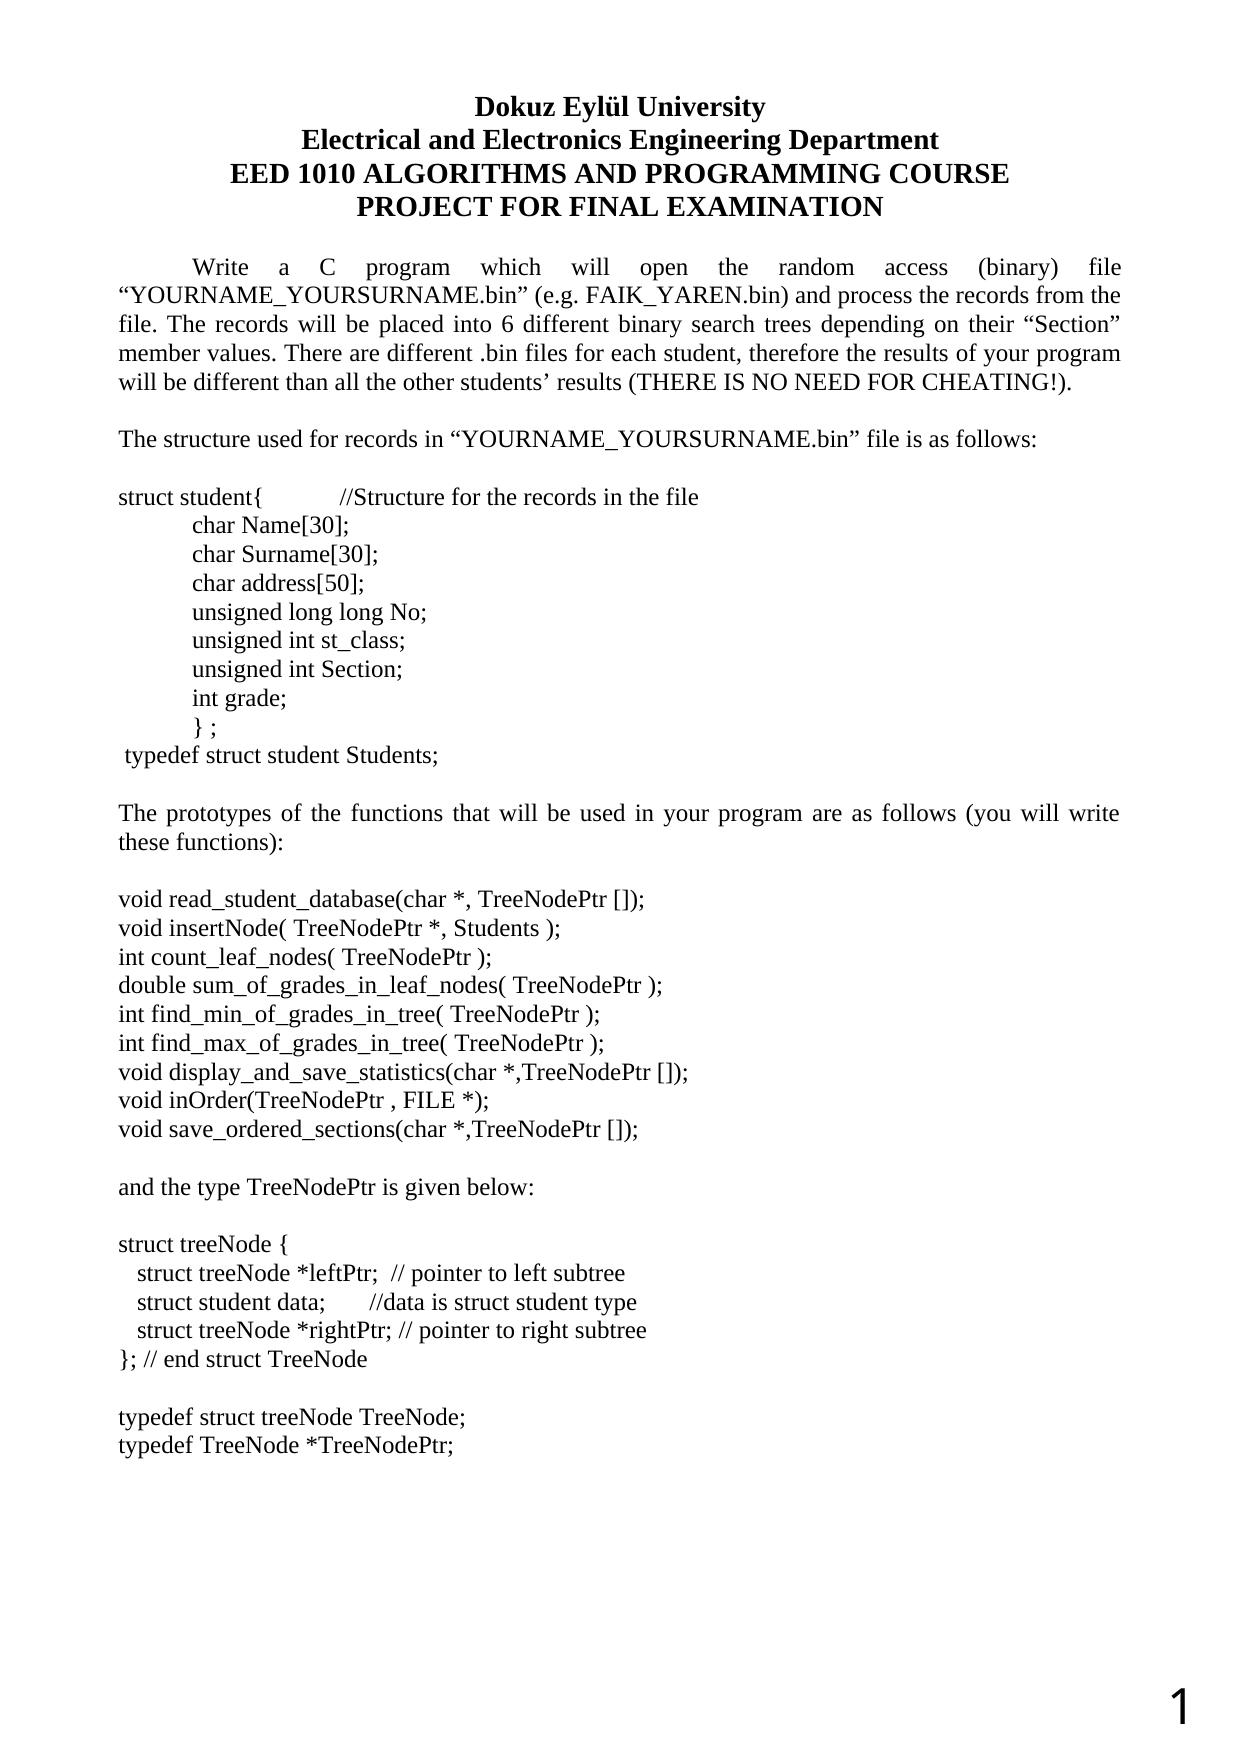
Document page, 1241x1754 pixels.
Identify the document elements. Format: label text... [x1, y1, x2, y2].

text typedef struct treeNode TreeNode; [118, 1402, 1122, 1430]
text PROJECT FOR FINAL EXAMINATION [118, 189, 1122, 223]
text void inOrder(TreeNodePtr , FILE *); [118, 1085, 1122, 1114]
text void insertNode( TreeNodePtr *, Students ); [118, 913, 1122, 942]
text EED 1010 ALGORITHMS AND PROGRAMMING COURSE [118, 156, 1122, 189]
text int find_max_of_grades_in_tree( TreeNodePtr ); [118, 1028, 1122, 1057]
text struct treeNode { [118, 1229, 1122, 1258]
text struct student{ //Structure for the records in the file [118, 482, 1122, 510]
text Electrical and Electronics Engineering Department [118, 122, 1122, 156]
text Write a C program which will open the random access (binary) file “YOURNAME_YOURSURNAME.bin” (e.g. FAIK_YAREN.bin) and process the records from the file. The records will be placed into 6 different binary search trees depending on their “Section” member values. There are different .bin files for each student, therefore the results of your program will be different than all the other students’ results (THERE IS NO NEED FOR CHEATING!). [118, 252, 1122, 395]
text typedef struct student Students; [118, 740, 1122, 769]
text int grade; [118, 683, 1122, 712]
text char address[50]; [118, 568, 1122, 597]
text int find_min_of_grades_in_tree( TreeNodePtr ); [118, 999, 1122, 1028]
text char Name[30]; [118, 510, 1122, 539]
text void read_student_database(char *, TreeNodePtr []); [118, 884, 1122, 913]
text struct treeNode *leftPtr; // pointer to left subtree [118, 1258, 1122, 1287]
text int count_leaf_nodes( TreeNodePtr ); [118, 942, 1122, 970]
text unsigned long long No; [118, 597, 1122, 625]
text unsigned int Section; [118, 654, 1122, 683]
text } ; [118, 712, 1122, 740]
text typedef TreeNode *TreeNodePtr; [118, 1430, 1122, 1459]
text unsigned int st_class; [118, 625, 1122, 654]
text void display_and_save_statistics(char *,TreeNodePtr []); [118, 1057, 1122, 1085]
text The structure used for records in “YOURNAME_YOURSURNAME.bin” file is as follows: [118, 424, 1122, 453]
text }; // end struct TreeNode [118, 1344, 1122, 1373]
text struct student data; //data is struct student type [118, 1287, 1122, 1315]
text The prototypes of the functions that will be used in your program are as follows (you will write these functions): [118, 798, 1122, 855]
text Dokuz Eylül University [118, 89, 1122, 122]
text double sum_of_grades_in_leaf_nodes( TreeNodePtr ); [118, 970, 1122, 999]
text and the type TreeNodePtr is given below: [118, 1172, 1122, 1200]
text void save_ordered_sections(char *,TreeNodePtr []); [118, 1114, 1122, 1143]
text struct treeNode *rightPtr; // pointer to right subtree [118, 1315, 1122, 1344]
text char Surname[30]; [118, 539, 1122, 568]
